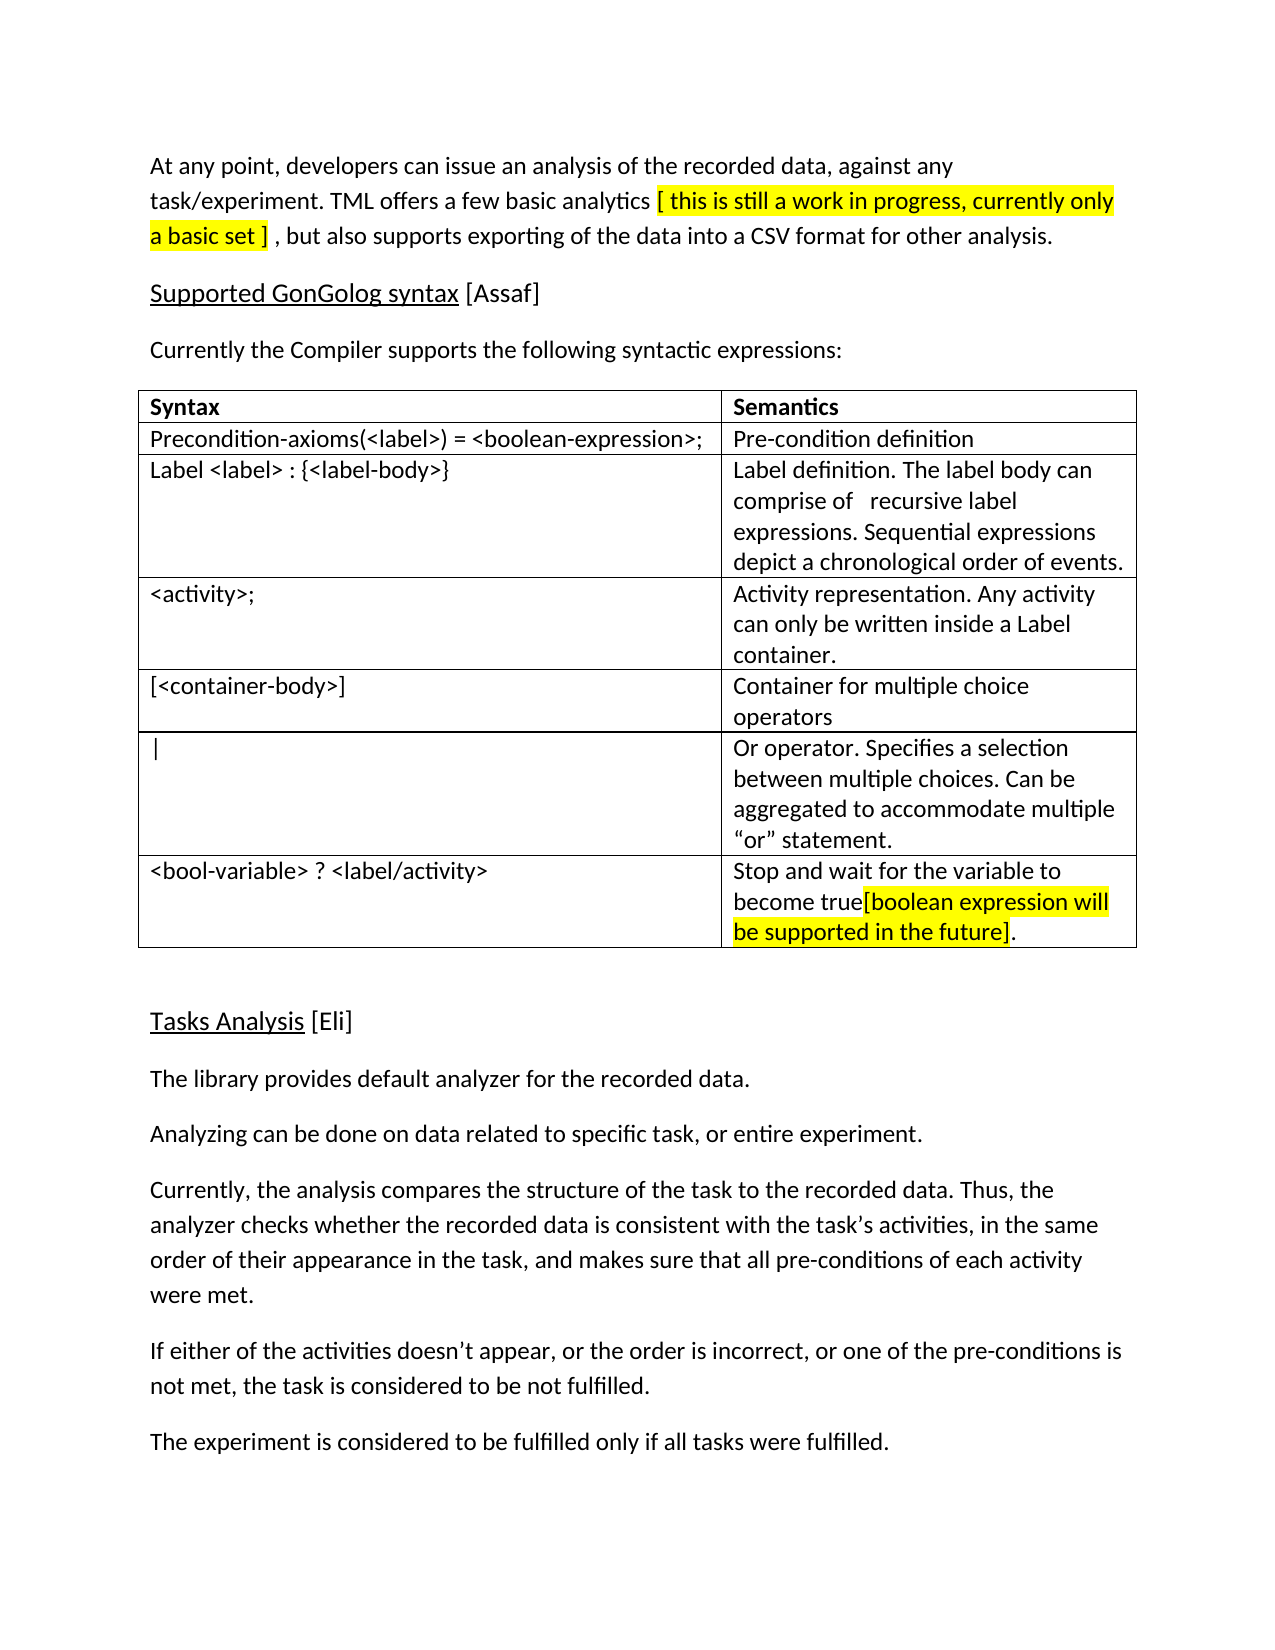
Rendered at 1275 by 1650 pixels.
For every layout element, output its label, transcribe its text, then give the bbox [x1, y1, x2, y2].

table_cell [<container-body>] [139, 670, 721, 731]
text The experiment is considered to be fulfilled only if all tasks were fulfilled. [150, 1426, 1125, 1457]
table_cell Container for multiple choice operators [722, 670, 1136, 731]
table_cell | [139, 733, 721, 854]
table_cell Label definition. The label body can comprise of recursive label expressions. Sequential expressions depict a chronological order of events. [722, 455, 1136, 577]
table_header Syntax [139, 391, 721, 422]
text If either of the activities doesn’t appear, or the order is incorrect, or one of the pre-conditions is not met, the task is considered to be not fulfilled. [150, 1335, 1125, 1401]
table_cell Activity representation. Any activity can only be written inside a Label container. [722, 578, 1136, 669]
table_cell <activity>; [139, 578, 721, 669]
table_header Semantics [722, 391, 1136, 422]
text Currently the Compiler supports the following syntactic expressions: [150, 334, 1125, 365]
text Currently, the analysis compares the structure of the task to the recorded data. Thus, the analyzer checks whether the recorded data is consistent with the task’s activities, in the same order of their appearance in the task, and makes sure that all pre-conditions of each activity were met. [150, 1174, 1125, 1310]
text Tasks Analysis [Eli] [150, 1004, 1125, 1037]
table_cell Precondition-axioms(<label>) = <boolean-expression>; [139, 423, 721, 453]
text At any point, developers can issue an analysis of the recorded data, against any task/experiment. TML offers a few basic analytics [ this is still a work in progress, currently only a basic set ] , but also supports exporting of the data into a CSV format for other analysis. [150, 150, 1125, 251]
table_cell Or operator. Specifies a selection between multiple choices. Can be aggregated to accommodate multiple “or” statement. [722, 733, 1136, 854]
table_cell Label <label> : {<label-body>} [139, 455, 721, 577]
table_cell Pre-condition definition [722, 423, 1136, 453]
text Supported GonGolog syntax [Assaf] [150, 276, 1125, 309]
text Analyzing can be done on data related to specific task, or entire experiment. [150, 1118, 1125, 1149]
text The library provides default analyzer for the recorded data. [150, 1063, 1125, 1093]
table_cell <bool-variable> ? <label/activity> [139, 856, 721, 947]
table_cell Stop and wait for the variable to become true[boolean expression will be supported in the future]. [722, 856, 1136, 947]
